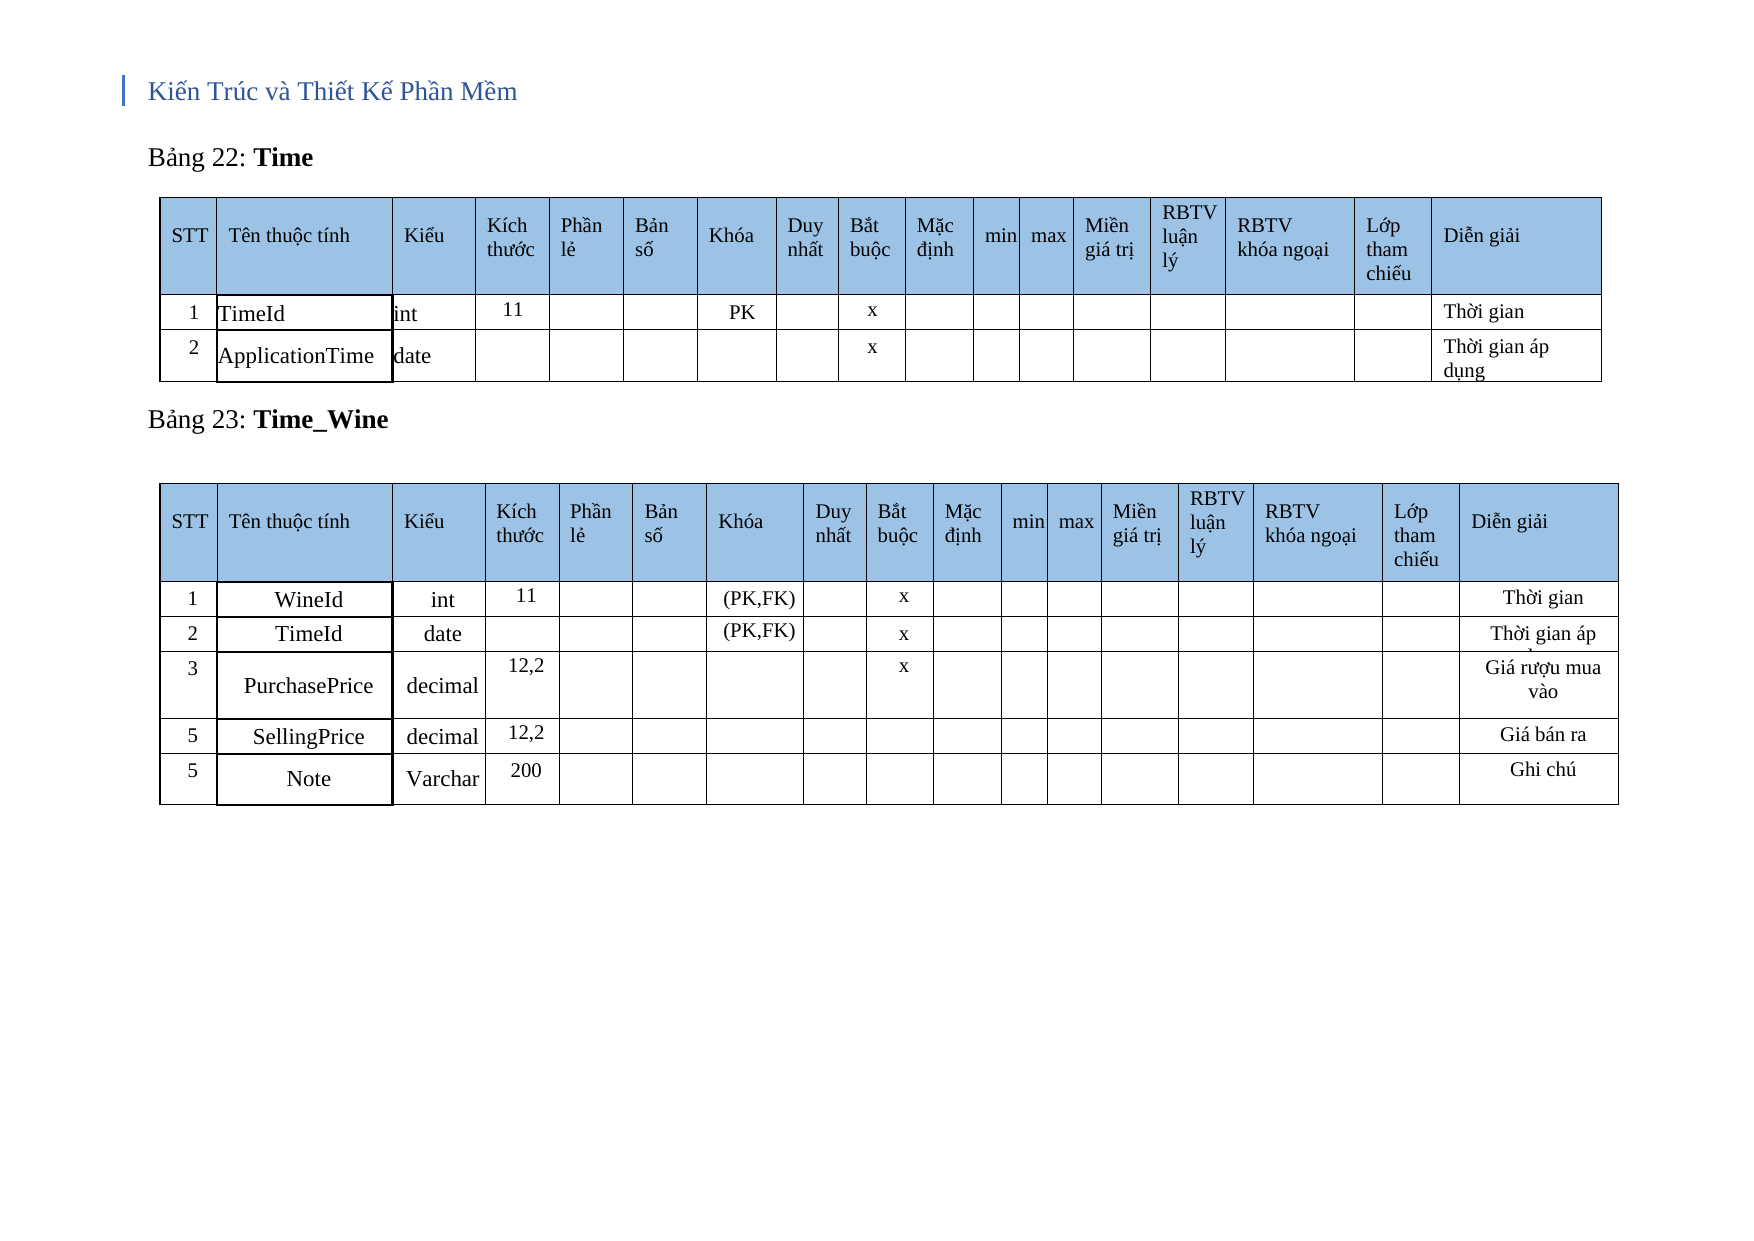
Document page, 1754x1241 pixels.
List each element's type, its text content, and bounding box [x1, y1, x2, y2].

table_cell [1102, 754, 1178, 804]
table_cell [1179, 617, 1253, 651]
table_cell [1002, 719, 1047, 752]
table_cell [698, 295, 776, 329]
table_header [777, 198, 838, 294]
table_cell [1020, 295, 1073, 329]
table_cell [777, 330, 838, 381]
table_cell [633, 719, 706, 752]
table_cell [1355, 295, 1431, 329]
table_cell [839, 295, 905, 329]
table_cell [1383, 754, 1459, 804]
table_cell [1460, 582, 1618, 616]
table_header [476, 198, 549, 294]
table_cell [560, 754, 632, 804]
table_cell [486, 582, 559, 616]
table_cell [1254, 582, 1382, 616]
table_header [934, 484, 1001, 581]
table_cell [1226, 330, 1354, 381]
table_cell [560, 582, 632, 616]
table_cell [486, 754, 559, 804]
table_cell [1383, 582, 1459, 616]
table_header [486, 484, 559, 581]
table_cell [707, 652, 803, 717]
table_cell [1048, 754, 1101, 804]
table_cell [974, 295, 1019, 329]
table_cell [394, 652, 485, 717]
text Bảng 22: Time [148, 147, 1636, 172]
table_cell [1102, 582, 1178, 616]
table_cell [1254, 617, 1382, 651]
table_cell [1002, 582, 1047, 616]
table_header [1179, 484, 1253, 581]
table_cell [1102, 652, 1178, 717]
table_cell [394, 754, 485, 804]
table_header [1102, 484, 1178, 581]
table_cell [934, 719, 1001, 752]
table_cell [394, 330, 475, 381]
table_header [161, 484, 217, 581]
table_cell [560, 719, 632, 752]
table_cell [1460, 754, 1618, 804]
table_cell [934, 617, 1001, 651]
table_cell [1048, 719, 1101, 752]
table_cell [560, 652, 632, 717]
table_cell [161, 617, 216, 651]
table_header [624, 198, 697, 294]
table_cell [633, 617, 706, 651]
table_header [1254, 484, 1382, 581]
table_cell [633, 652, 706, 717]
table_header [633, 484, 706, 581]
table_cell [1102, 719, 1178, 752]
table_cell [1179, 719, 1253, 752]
text Bảng 23: Time_Wine [148, 408, 1636, 433]
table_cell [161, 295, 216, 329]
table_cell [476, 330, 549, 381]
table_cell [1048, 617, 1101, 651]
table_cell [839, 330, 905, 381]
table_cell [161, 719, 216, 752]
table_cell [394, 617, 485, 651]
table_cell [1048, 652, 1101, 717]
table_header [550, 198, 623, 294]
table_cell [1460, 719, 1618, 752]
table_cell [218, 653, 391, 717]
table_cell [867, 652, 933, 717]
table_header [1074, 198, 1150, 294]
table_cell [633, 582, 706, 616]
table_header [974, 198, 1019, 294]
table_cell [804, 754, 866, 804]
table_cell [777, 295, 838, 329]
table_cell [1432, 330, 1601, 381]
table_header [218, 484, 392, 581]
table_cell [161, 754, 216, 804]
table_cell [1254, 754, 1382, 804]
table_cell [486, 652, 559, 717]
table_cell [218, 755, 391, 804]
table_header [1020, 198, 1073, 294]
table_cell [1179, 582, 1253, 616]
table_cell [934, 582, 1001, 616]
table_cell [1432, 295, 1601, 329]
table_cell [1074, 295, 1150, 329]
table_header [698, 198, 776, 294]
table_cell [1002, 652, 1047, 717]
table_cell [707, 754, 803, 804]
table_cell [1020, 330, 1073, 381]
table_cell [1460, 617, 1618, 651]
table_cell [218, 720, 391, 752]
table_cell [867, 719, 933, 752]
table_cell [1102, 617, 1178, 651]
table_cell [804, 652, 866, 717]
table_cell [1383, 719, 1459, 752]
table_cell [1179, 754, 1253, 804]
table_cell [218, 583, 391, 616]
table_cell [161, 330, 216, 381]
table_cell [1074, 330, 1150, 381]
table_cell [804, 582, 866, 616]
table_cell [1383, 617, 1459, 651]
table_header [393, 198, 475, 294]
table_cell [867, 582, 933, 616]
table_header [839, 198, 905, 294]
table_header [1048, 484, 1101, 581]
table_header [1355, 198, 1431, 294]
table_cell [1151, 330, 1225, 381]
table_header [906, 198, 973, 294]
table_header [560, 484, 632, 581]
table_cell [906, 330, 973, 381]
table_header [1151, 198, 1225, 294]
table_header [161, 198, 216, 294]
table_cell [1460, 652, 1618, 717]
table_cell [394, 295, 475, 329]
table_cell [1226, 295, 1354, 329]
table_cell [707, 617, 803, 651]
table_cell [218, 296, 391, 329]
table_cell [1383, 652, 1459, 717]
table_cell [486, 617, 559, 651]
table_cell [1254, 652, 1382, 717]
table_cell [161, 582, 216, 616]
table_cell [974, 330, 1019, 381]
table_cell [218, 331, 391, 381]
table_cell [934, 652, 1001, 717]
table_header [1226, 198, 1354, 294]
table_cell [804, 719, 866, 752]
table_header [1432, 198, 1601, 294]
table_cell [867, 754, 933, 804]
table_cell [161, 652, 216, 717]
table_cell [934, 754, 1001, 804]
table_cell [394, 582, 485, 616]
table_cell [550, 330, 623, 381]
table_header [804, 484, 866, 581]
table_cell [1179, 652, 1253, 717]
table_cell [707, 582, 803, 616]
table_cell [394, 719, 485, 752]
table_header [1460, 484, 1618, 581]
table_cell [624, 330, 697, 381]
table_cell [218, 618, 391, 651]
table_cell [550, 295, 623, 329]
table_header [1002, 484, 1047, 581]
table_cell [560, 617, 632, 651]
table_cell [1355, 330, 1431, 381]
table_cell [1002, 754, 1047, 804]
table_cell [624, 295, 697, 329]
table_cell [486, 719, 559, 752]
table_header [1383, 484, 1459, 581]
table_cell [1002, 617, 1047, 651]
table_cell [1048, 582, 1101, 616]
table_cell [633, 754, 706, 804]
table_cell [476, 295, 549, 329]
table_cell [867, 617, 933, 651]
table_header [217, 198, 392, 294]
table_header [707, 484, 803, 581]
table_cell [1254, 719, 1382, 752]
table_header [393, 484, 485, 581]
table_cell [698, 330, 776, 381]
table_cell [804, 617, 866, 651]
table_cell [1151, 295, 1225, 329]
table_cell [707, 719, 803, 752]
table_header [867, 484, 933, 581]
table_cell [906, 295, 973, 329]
